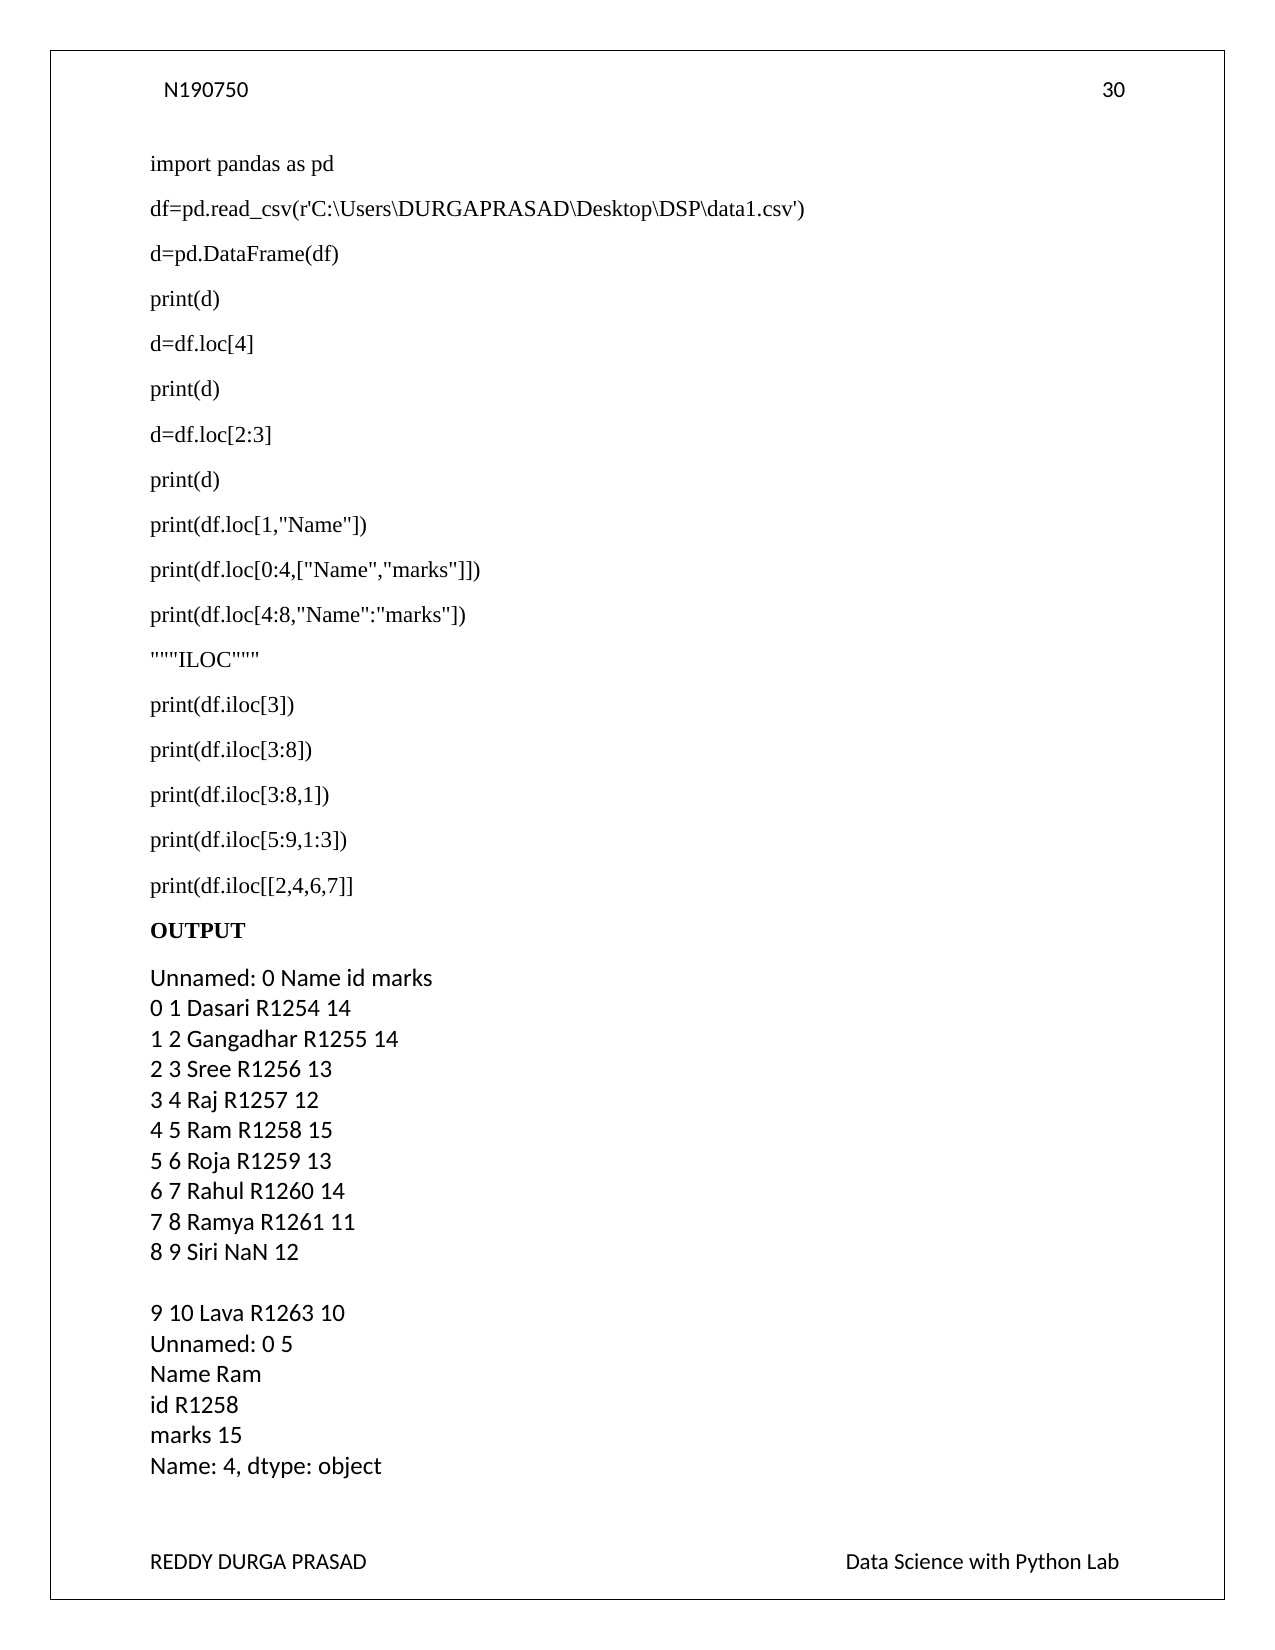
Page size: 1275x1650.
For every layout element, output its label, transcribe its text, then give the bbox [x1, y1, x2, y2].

text Name Ram [150, 1359, 1125, 1389]
text print(df.iloc[3:8,1]) [150, 781, 1125, 808]
text print(df.iloc[5:9,1:3]) [150, 827, 1125, 853]
text print(d) [150, 285, 1125, 312]
text 0 1 Dasari R1254 14 [150, 992, 1125, 1023]
text """ILOC""" [150, 646, 1125, 672]
text 7 8 Ramya R1261 11 [150, 1206, 1125, 1237]
text print(d) [150, 376, 1125, 402]
text 3 4 Raj R1257 12 [150, 1084, 1125, 1114]
text print(df.loc[0:4,["Name","marks"]]) [150, 556, 1125, 582]
text print(df.iloc[3]) [150, 691, 1125, 718]
text id R1258 [150, 1389, 1125, 1420]
text print(df.loc[4:8,"Name":"marks"]) [150, 601, 1125, 627]
text 5 6 Roja R1259 13 [150, 1145, 1125, 1176]
text 8 9 Siri NaN 12 [150, 1237, 1125, 1267]
text 4 5 Ram R1258 15 [150, 1114, 1125, 1145]
text Unnamed: 0 5 [150, 1328, 1125, 1359]
text 6 7 Rahul R1260 14 [150, 1176, 1125, 1206]
text d=df.loc[4] [150, 330, 1125, 357]
text 9 10 Lava R1263 10 [150, 1298, 1125, 1328]
text OUTPUT [150, 917, 1125, 943]
text Unnamed: 0 Name id marks [150, 962, 1125, 992]
text Name: 4, dtype: object [150, 1450, 1125, 1481]
text d=pd.DataFrame(df) [150, 240, 1125, 267]
text print(df.iloc[3:8]) [150, 736, 1125, 763]
text df=pd.read_csv(r'C:\Users\DURGAPRASAD\Desktop\DSP\data1.csv') [150, 195, 1125, 221]
text print(df.loc[1,"Name"]) [150, 511, 1125, 537]
text import pandas as pd [150, 150, 1125, 176]
text 1 2 Gangadhar R1255 14 [150, 1023, 1125, 1053]
text print(d) [150, 466, 1125, 492]
text marks 15 [150, 1420, 1125, 1450]
text d=df.loc[2:3] [150, 421, 1125, 447]
text print(df.iloc[[2,4,6,7]] [150, 872, 1125, 898]
text 2 3 Sree R1256 13 [150, 1053, 1125, 1084]
